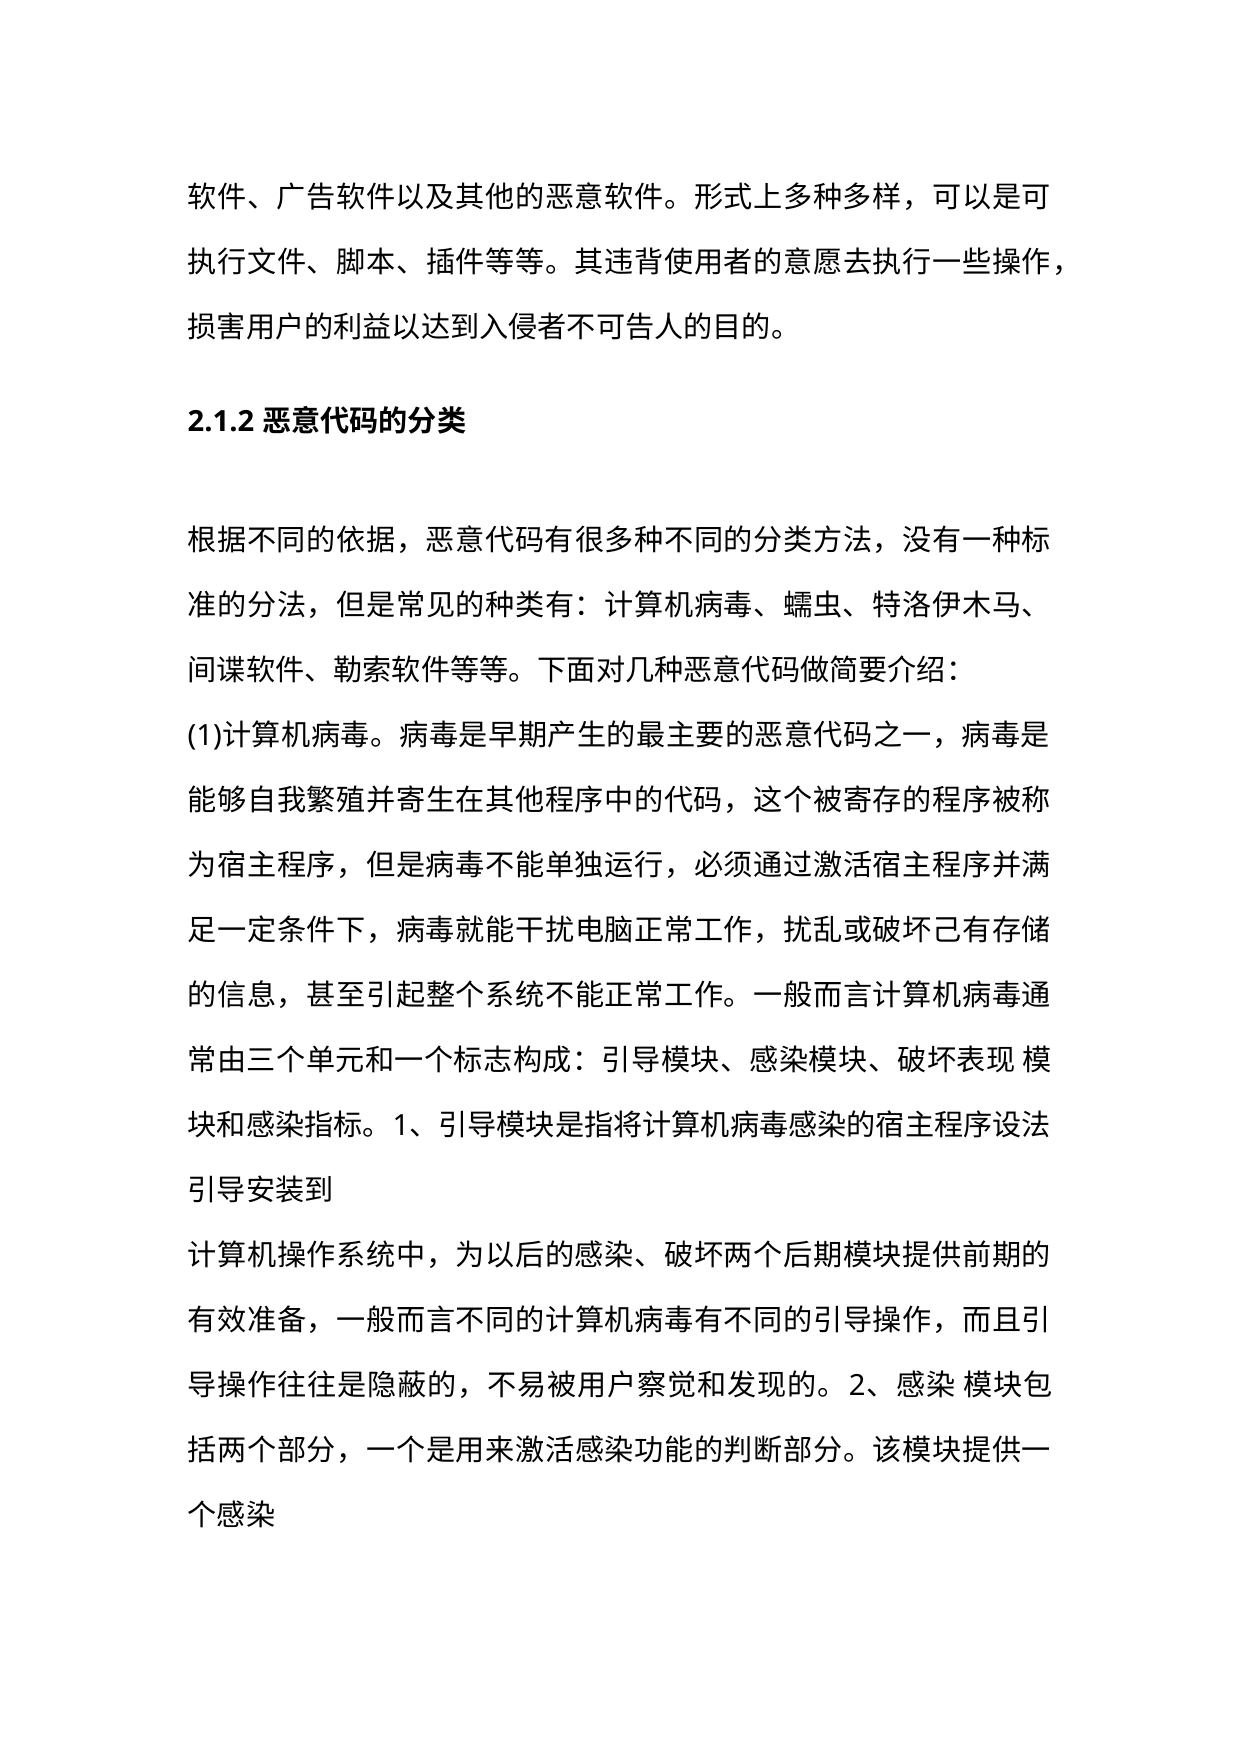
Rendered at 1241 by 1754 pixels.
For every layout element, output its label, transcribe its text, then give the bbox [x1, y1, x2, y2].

text 根据不同的依据，恶意代码有很多种不同的分类方法，没有一种标准的分法，但是常见的种类有：计算机病毒、蠕虫、特洛伊木马、间谍软件、勒索软件等等。下面对几种恶意代码做简要介绍： [187, 505, 1053, 700]
text 计算机操作系统中，为以后的感染、破坏两个后期模块提供前期的有效准备，一般而言不同的计算机病毒有不同的引导操作，而且引导操作往往是隐蔽的，不易被用户察觉和发现的。2、感染 模块包括两个部分，一个是用来激活感染功能的判断部分。该模块提供一个感染 [187, 1220, 1053, 1545]
text 2.1.2 恶意代码的分类 [187, 386, 1053, 451]
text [187, 162, 1053, 357]
text (1)计算机病毒。病毒是早期产生的最主要的恶意代码之一，病毒是能够自我繁殖并寄生在其他程序中的代码，这个被寄存的程序被称为宿主程序，但是病毒不能单独运行，必须通过激活宿主程序并满足一定条件下，病毒就能干扰电脑正常工作，扰乱或破坏己有存储的信息，甚至引起整个系统不能正常工作。一般而言计算机病毒通常由三个单元和一个标志构成：引导模块、感染模块、破坏表现 模块和感染指标。1、引导模块是指将计算机病毒感染的宿主程序设法引导安装到 [187, 700, 1053, 1220]
